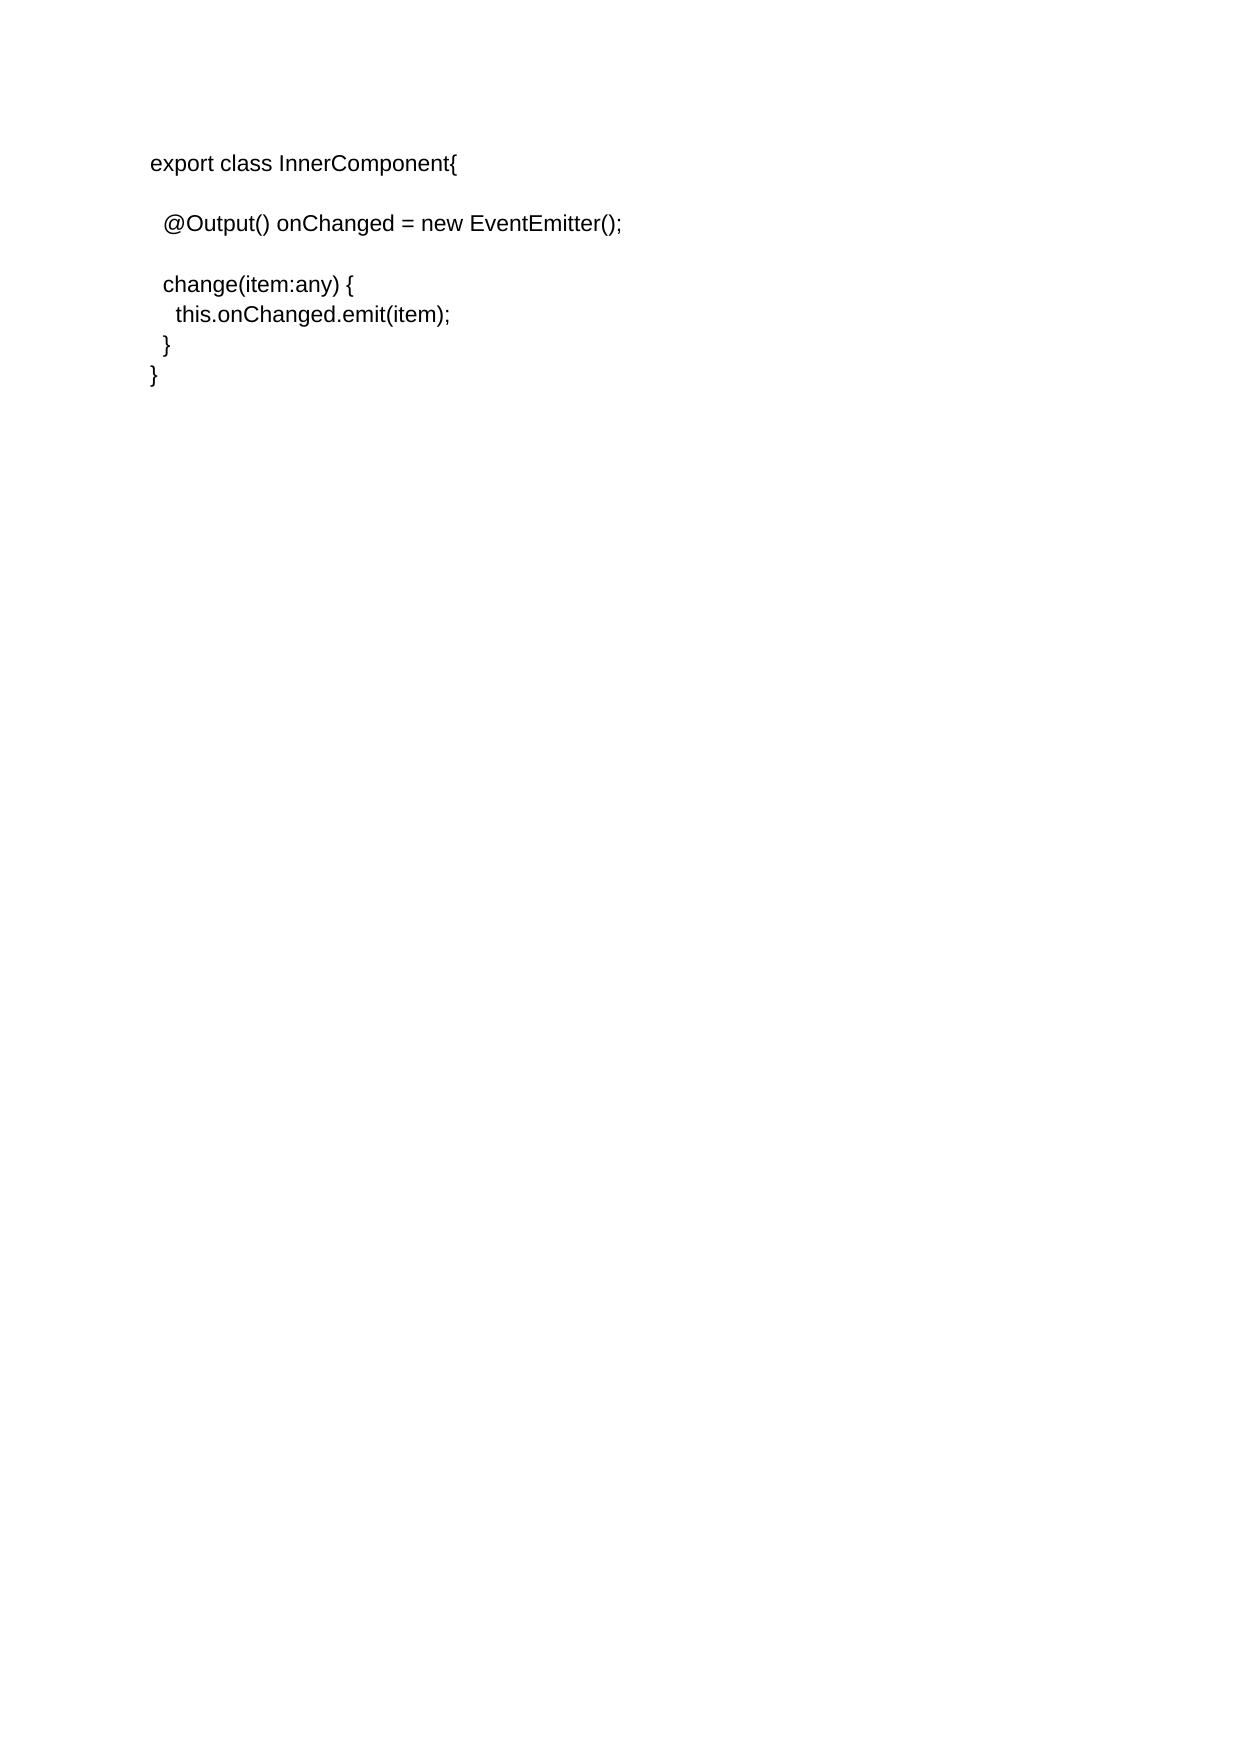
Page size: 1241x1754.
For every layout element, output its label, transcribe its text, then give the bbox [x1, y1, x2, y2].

text this.onChanged.emit(item); [150, 301, 1090, 327]
text change(item:any) { [150, 271, 1090, 297]
text } [150, 361, 1090, 388]
text } [150, 331, 1090, 358]
text export class InnerComponent{ [150, 150, 1090, 176]
text @Output() onChanged = new EventEmitter(); [150, 210, 1090, 237]
